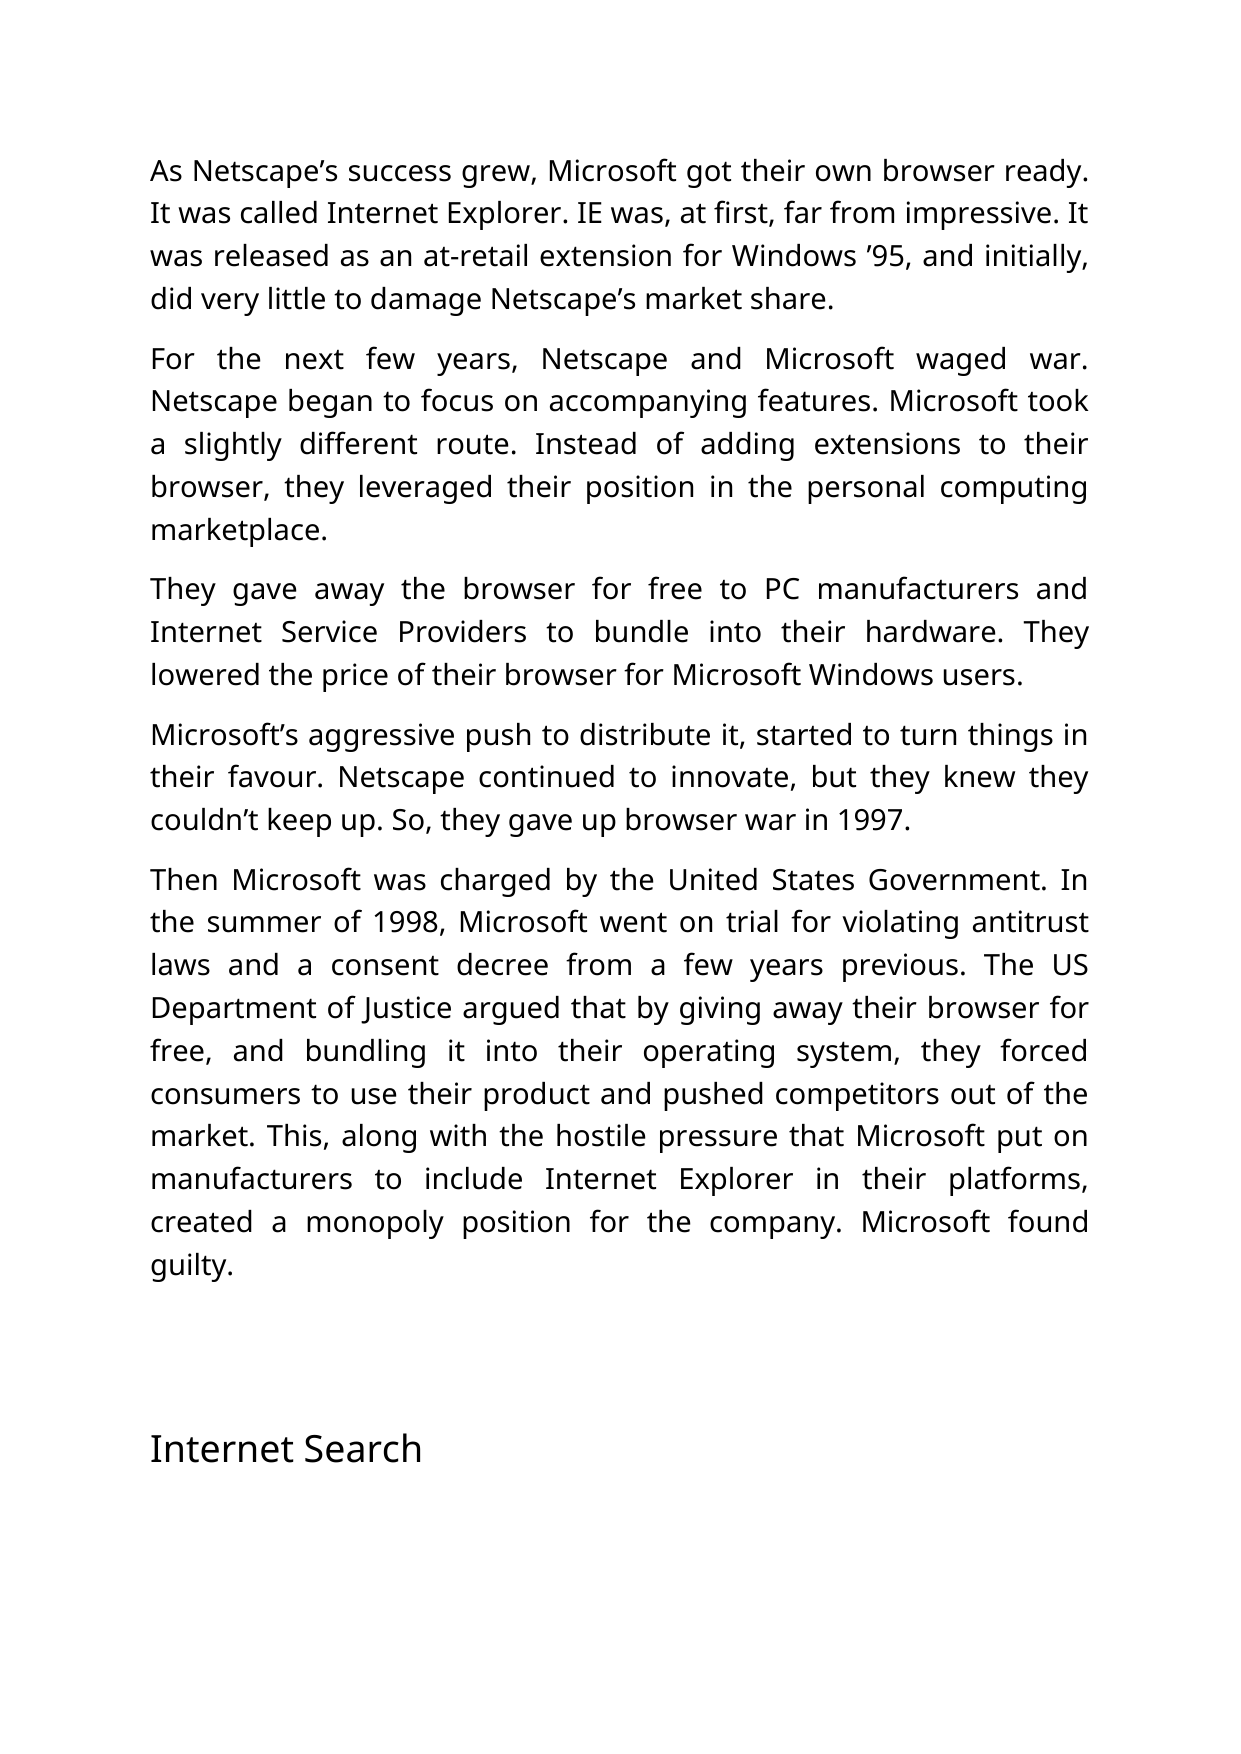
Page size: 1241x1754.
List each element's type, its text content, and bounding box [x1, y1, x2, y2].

text For the next few years, Netscape and Microsoft waged war. Netscape began to focus on accompanying features. Microsoft took a slightly different route. Instead of adding extensions to their browser, they leveraged their position in the personal computing marketplace. [150, 338, 1090, 549]
text Then Microsoft was charged by the United States Government. In the summer of 1998, Microsoft went on trial for violating antitrust laws and a consent decree from a few years previous. The US Department of Justice argued that by giving away their browser for free, and bundling it into their operating system, they forced consumers to use their product and pushed competitors out of the market. This, along with the hostile pressure that Microsoft put on manufacturers to include Internet Explorer in their platforms, created a monopoly position for the company. Microsoft found guilty. [150, 859, 1090, 1284]
text They gave away the browser for free to PC manufacturers and Internet Service Providers to bundle into their hardware. They lowered the price of their browser for Microsoft Windows users. [150, 569, 1090, 694]
text Microsoft’s aggressive push to distribute it, started to turn things in their favour. Netscape continued to innovate, but they knew they couldn’t keep up. So, they gave up browser war in 1997. [150, 714, 1090, 839]
text As Netscape’s success grew, Microsoft got their own browser ready. It was called Internet Explorer. IE was, at first, far from impressive. It was released as an at-retail extension for Windows ’95, and initially, did very little to damage Netscape’s market share. [150, 150, 1090, 318]
text Internet Search [150, 1423, 1090, 1474]
